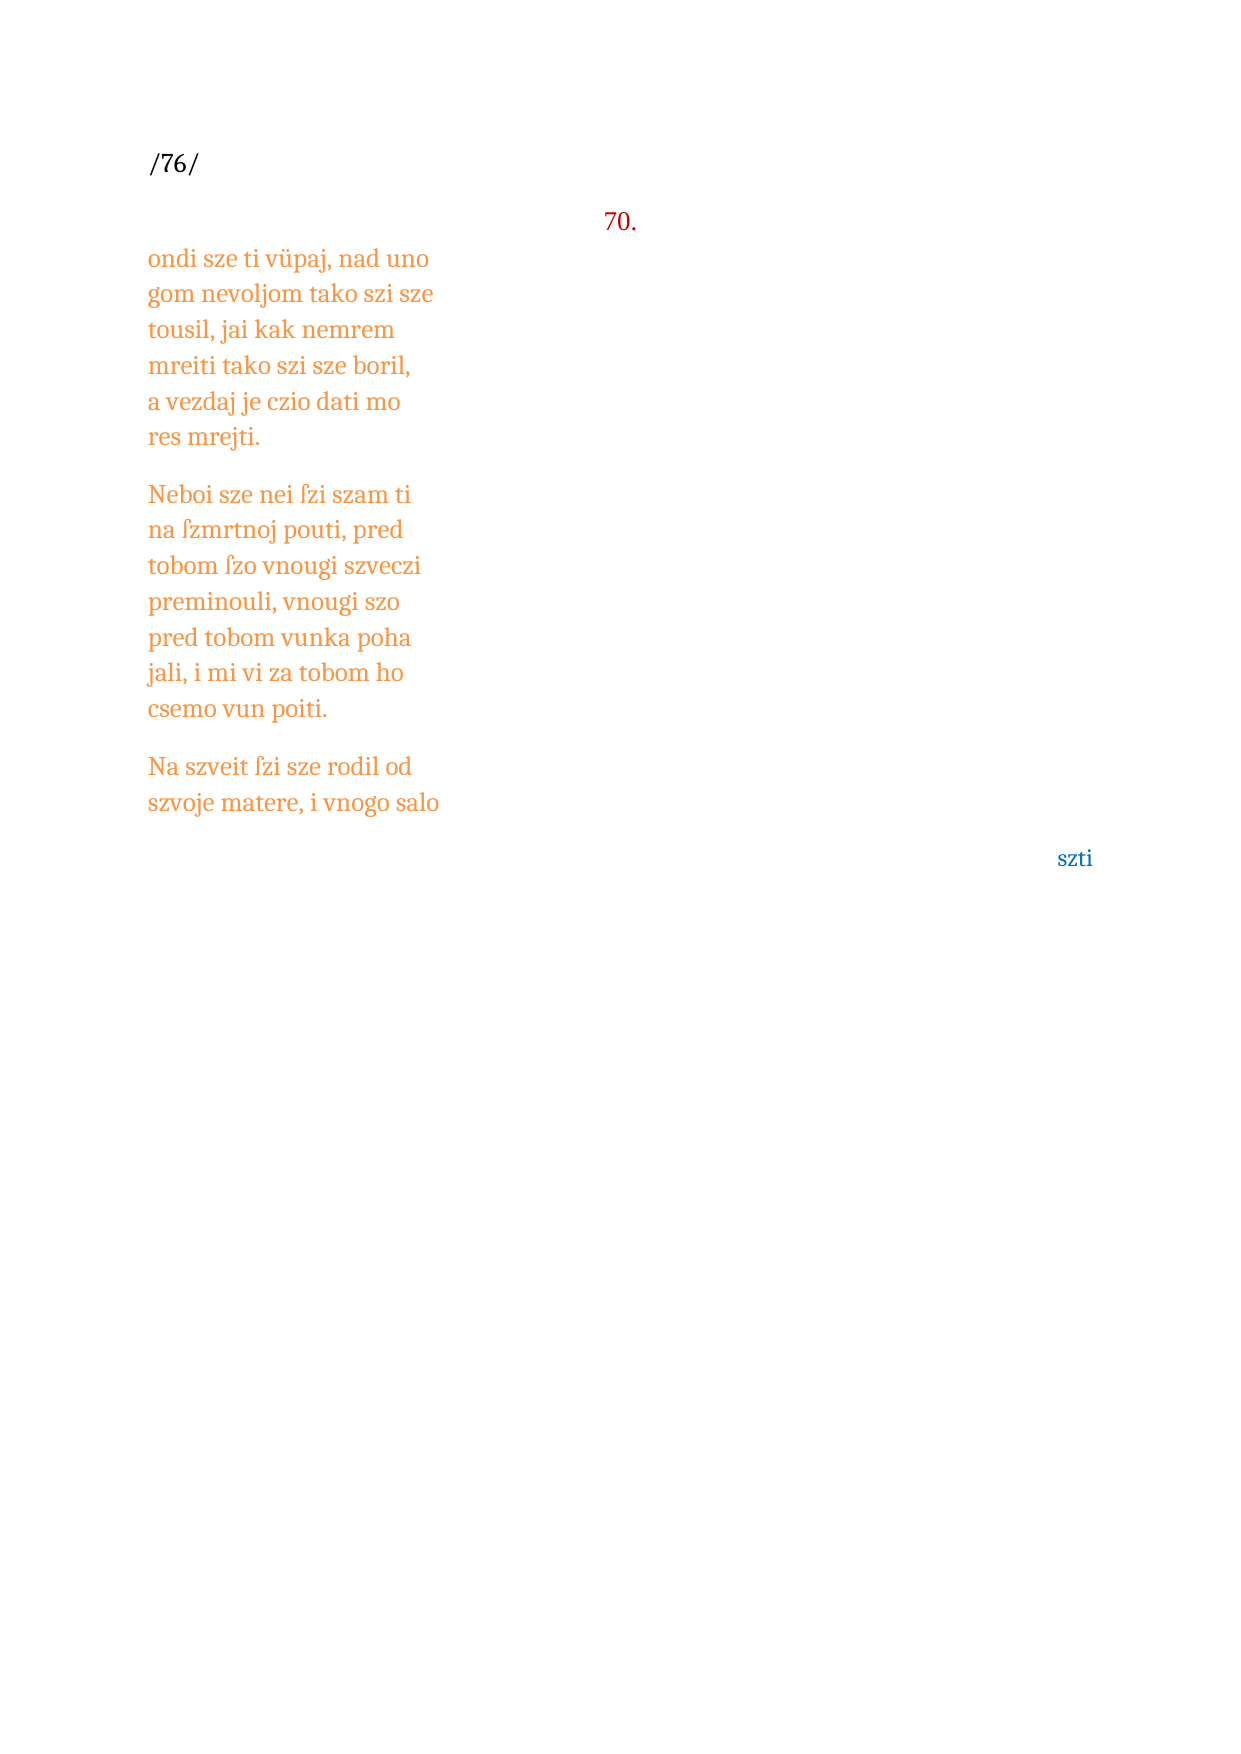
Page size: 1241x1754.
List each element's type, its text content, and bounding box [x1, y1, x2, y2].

text Na szveit ſzi sze rodil od szvoje matere, i vnogo salo [148, 751, 1093, 818]
text Neboi sze nei ſzi szam ti na ſzmrtnoj pouti, pred tobom ſzo vnougi szveczi preminouli, vnougi szo pred tobom vunka poha jali, i mi vi za tobom ho csemo vun poiti. [148, 479, 1093, 724]
text szti [148, 844, 1093, 873]
text 70. [148, 205, 1093, 236]
text ondi sze ti vüpaj, nad uno gom nevoljom tako szi sze tousil, jai kak nemrem mreiti tako szi sze boril, a vezdaj je czio dati mo res mrejti. [148, 243, 1093, 452]
text /76/ [148, 148, 1093, 179]
